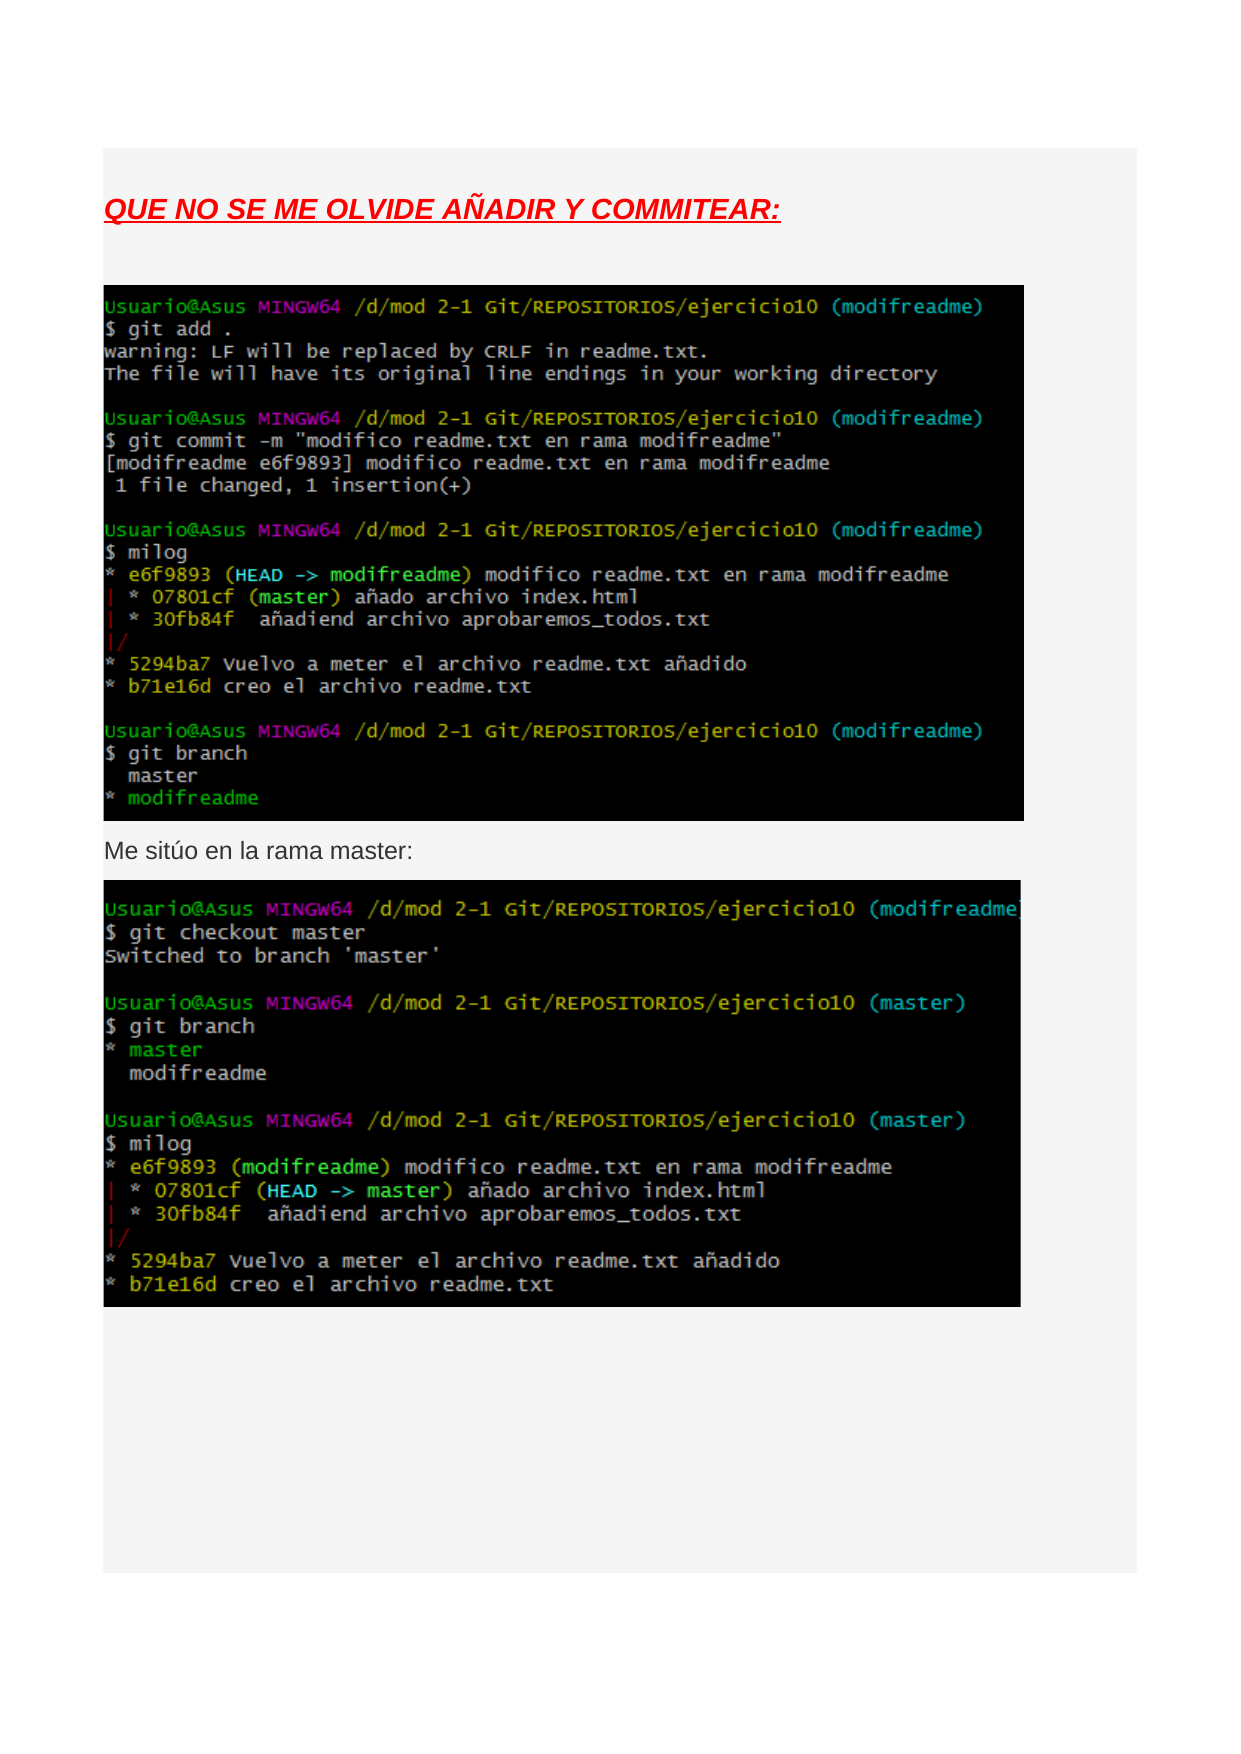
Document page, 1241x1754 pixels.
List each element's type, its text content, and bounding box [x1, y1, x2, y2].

text Me sitúo en la rama master: [103, 836, 1137, 864]
picture [103, 285, 1024, 821]
picture [103, 880, 1021, 1307]
text QUE NO SE ME OLVIDE AÑADIR Y COMMITEAR: [103, 192, 1137, 226]
